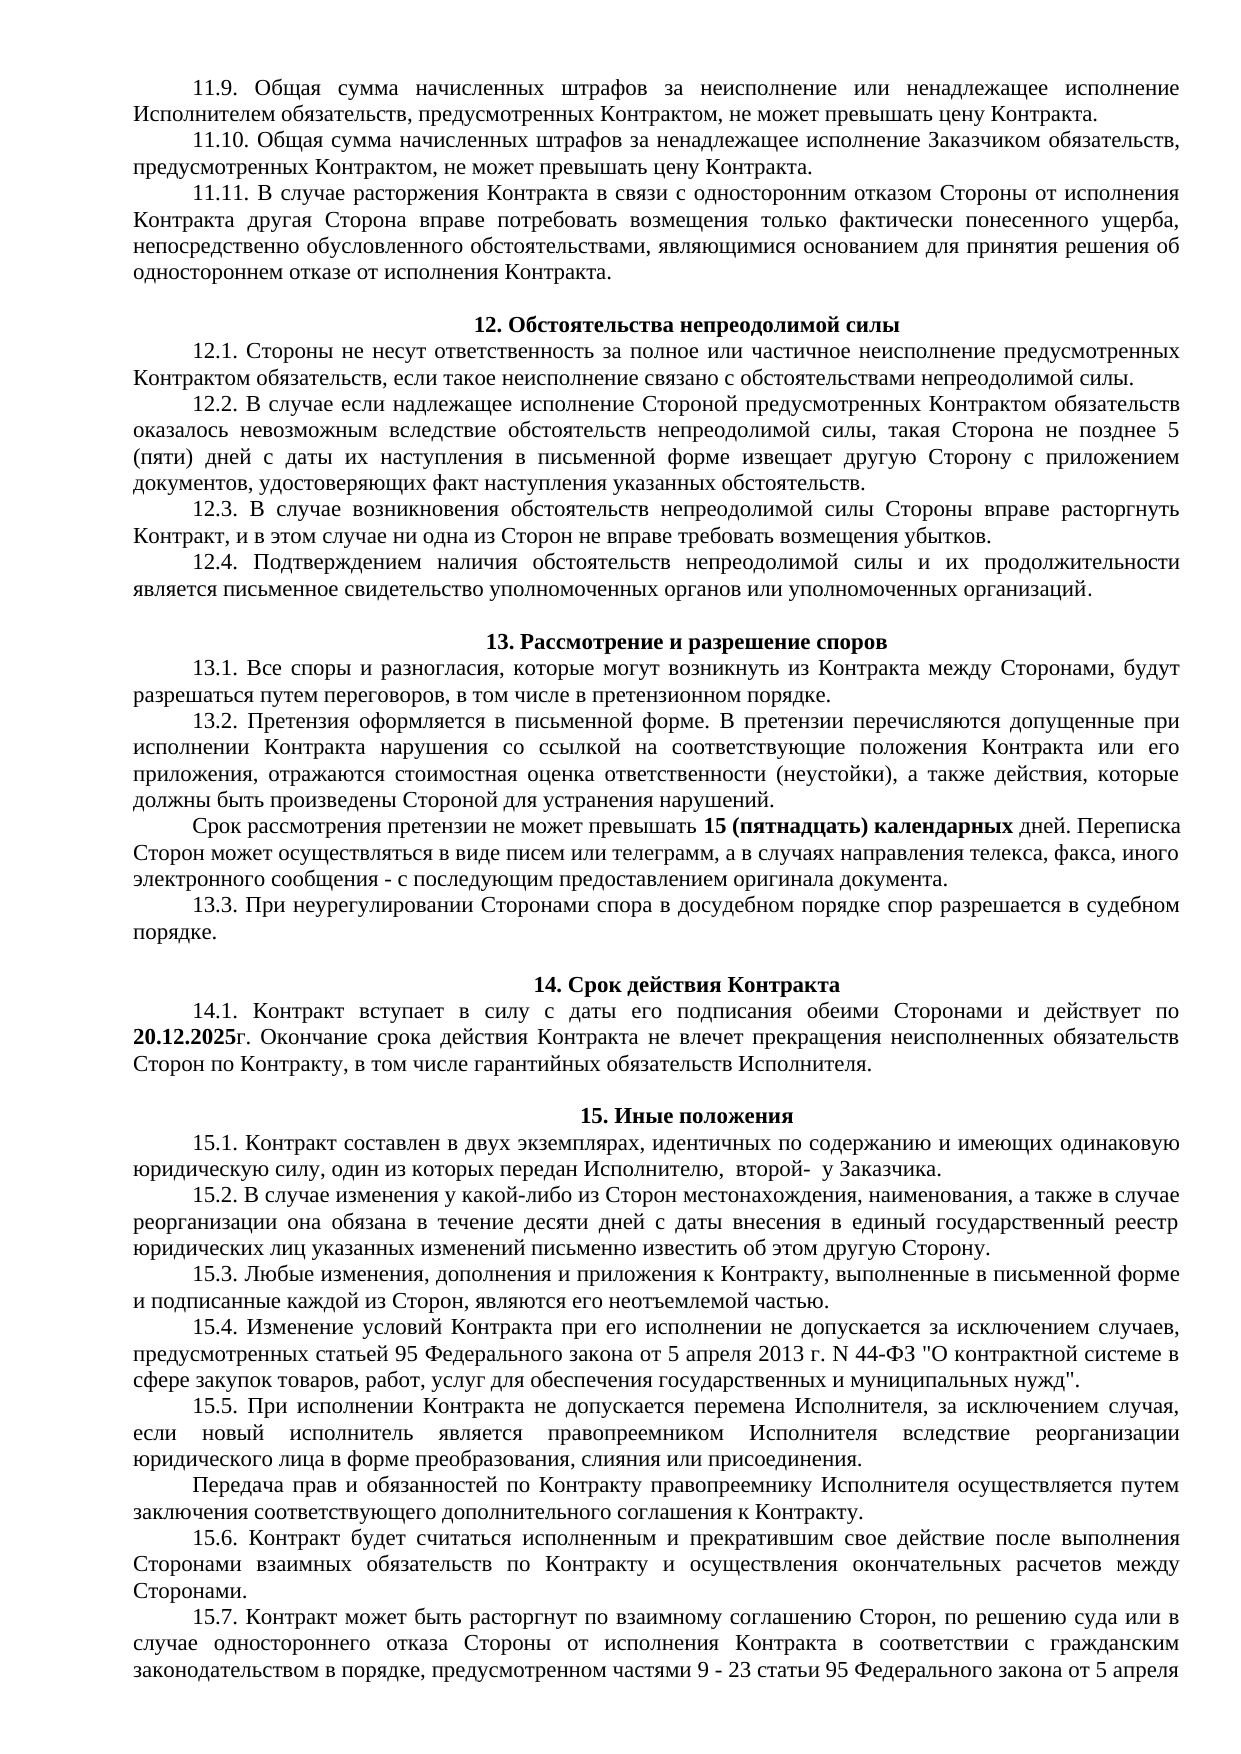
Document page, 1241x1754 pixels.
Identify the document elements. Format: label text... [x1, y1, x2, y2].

text 15. Иные положения [133, 1102, 1181, 1129]
text Срок рассмотрения претензии не может превышать 15 (пятнадцать) календарных дней. Переписка Сторон может осуществляться в виде писем или телеграмм, а в случаях направления телекса, факса, иного электронного сообщения - с последующим предоставлением оригинала документа. [133, 812, 1181, 892]
text 11.10. Общая сумма начисленных штрафов за ненадлежащее исполнение Заказчиком обязательств, предусмотренных Контрактом, не может превышать цену Контракта. [133, 127, 1181, 179]
text 12.2. В случае если надлежащее исполнение Стороной предусмотренных Контрактом обязательств оказалось невозможным вследствие обстоятельств непреодолимой силы, такая Сторона не позднее 5 (пяти) дней с даты их наступления в письменной форме извещает другую Сторону с приложением документов, удостоверяющих факт наступления указанных обстоятельств. [133, 390, 1181, 496]
text 15.3. Любые изменения, дополнения и приложения к Контракту, выполненные в письменной форме и подписанные каждой из Сторон, являются его неотъемлемой частью. [133, 1261, 1181, 1313]
text 13.1. Все споры и разногласия, которые могут возникнуть из Контракта между Сторонами, будут разрешаться путем переговоров, в том числе в претензионном порядке. [133, 654, 1181, 707]
text 15.1. Контракт составлен в двух экземплярах, идентичных по содержанию и имеющих одинаковую юридическую силу, один из которых передан Исполнителю, второй- у Заказчика. [133, 1129, 1181, 1181]
text Передача прав и обязанностей по Контракту правопреемнику Исполнителя осуществляется путем заключения соответствующего дополнительного соглашения к Контракту. [133, 1471, 1181, 1524]
text 14.1. Контракт вступает в силу с даты его подписания обеими Сторонами и действует по 20.12.2025г. Окончание срока действия Контракта не влечет прекращения неисполненных обязательств Сторон по Контракту, в том числе гарантийных обязательств Исполнителя. [133, 997, 1181, 1076]
text 15.5. При исполнении Контракта не допускается перемена Исполнителя, за исключением случая, если новый исполнитель является правопреемником Исполнителя вследствие реорганизации юридического лица в форме преобразования, слияния или присоединения. [133, 1392, 1181, 1471]
text 12.4. Подтверждением наличия обстоятельств непреодолимой силы и их продолжительности является письменное свидетельство уполномоченных органов или уполномоченных организаций. [133, 548, 1181, 602]
text 15.2. В случае изменения у какой-либо из Сторон местонахождения, наименования, а также в случае реорганизации она обязана в течение десяти дней с даты внесения в единый государственный реестр юридических лиц указанных изменений письменно известить об этом другую Сторону. [133, 1181, 1181, 1261]
text 14. Срок действия Контракта [133, 971, 1181, 997]
text 15.4. Изменение условий Контракта при его исполнении не допускается за исключением случаев, предусмотренных статьей 95 Федерального закона от 5 апреля 2013 г. N 44-ФЗ "О контрактной системе в сфере закупок товаров, работ, услуг для обеспечения государственных и муниципальных нужд". [133, 1313, 1181, 1392]
text 13. Рассмотрение и разрешение споров [133, 628, 1181, 654]
text 13.2. Претензия оформляется в письменной форме. В претензии перечисляются допущенные при исполнении Контракта нарушения со ссылкой на соответствующие положения Контракта или его приложения, отражаются стоимостная оценка ответственности (неустойки), а также действия, которые должны быть произведены Стороной для устранения нарушений. [133, 707, 1181, 812]
text 12.3. В случае возникновения обстоятельств непреодолимой силы Стороны вправе расторгнуть Контракт, и в этом случае ни одна из Сторон не вправе требовать возмещения убытков. [133, 496, 1181, 548]
text 12. Обстоятельства непреодолимой силы [133, 311, 1181, 337]
text 11.11. В случае расторжения Контракта в связи с односторонним отказом Стороны от исполнения Контракта другая Сторона вправе потребовать возмещения только фактически понесенного ущерба, непосредственно обусловленного обстоятельствами, являющимися основанием для принятия решения об одностороннем отказе от исполнения Контракта. [133, 179, 1181, 285]
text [133, 1603, 1181, 1682]
text 11.9. Общая сумма начисленных штрафов за неисполнение или ненадлежащее исполнение Исполнителем обязательств, предусмотренных Контрактом, не может превышать цену Контракта. [133, 74, 1181, 127]
text 13.3. При неурегулировании Сторонами спора в досудебном порядке спор разрешается в судебном порядке. [133, 892, 1181, 944]
text 15.6. Контракт будет считаться исполненным и прекратившим свое действие после выполнения Сторонами взаимных обязательств по Контракту и осуществления окончательных расчетов между Сторонами. [133, 1524, 1181, 1603]
text 12.1. Стороны не несут ответственность за полное или частичное неисполнение предусмотренных Контрактом обязательств, если такое неисполнение связано с обстоятельствами непреодолимой силы. [133, 337, 1181, 390]
